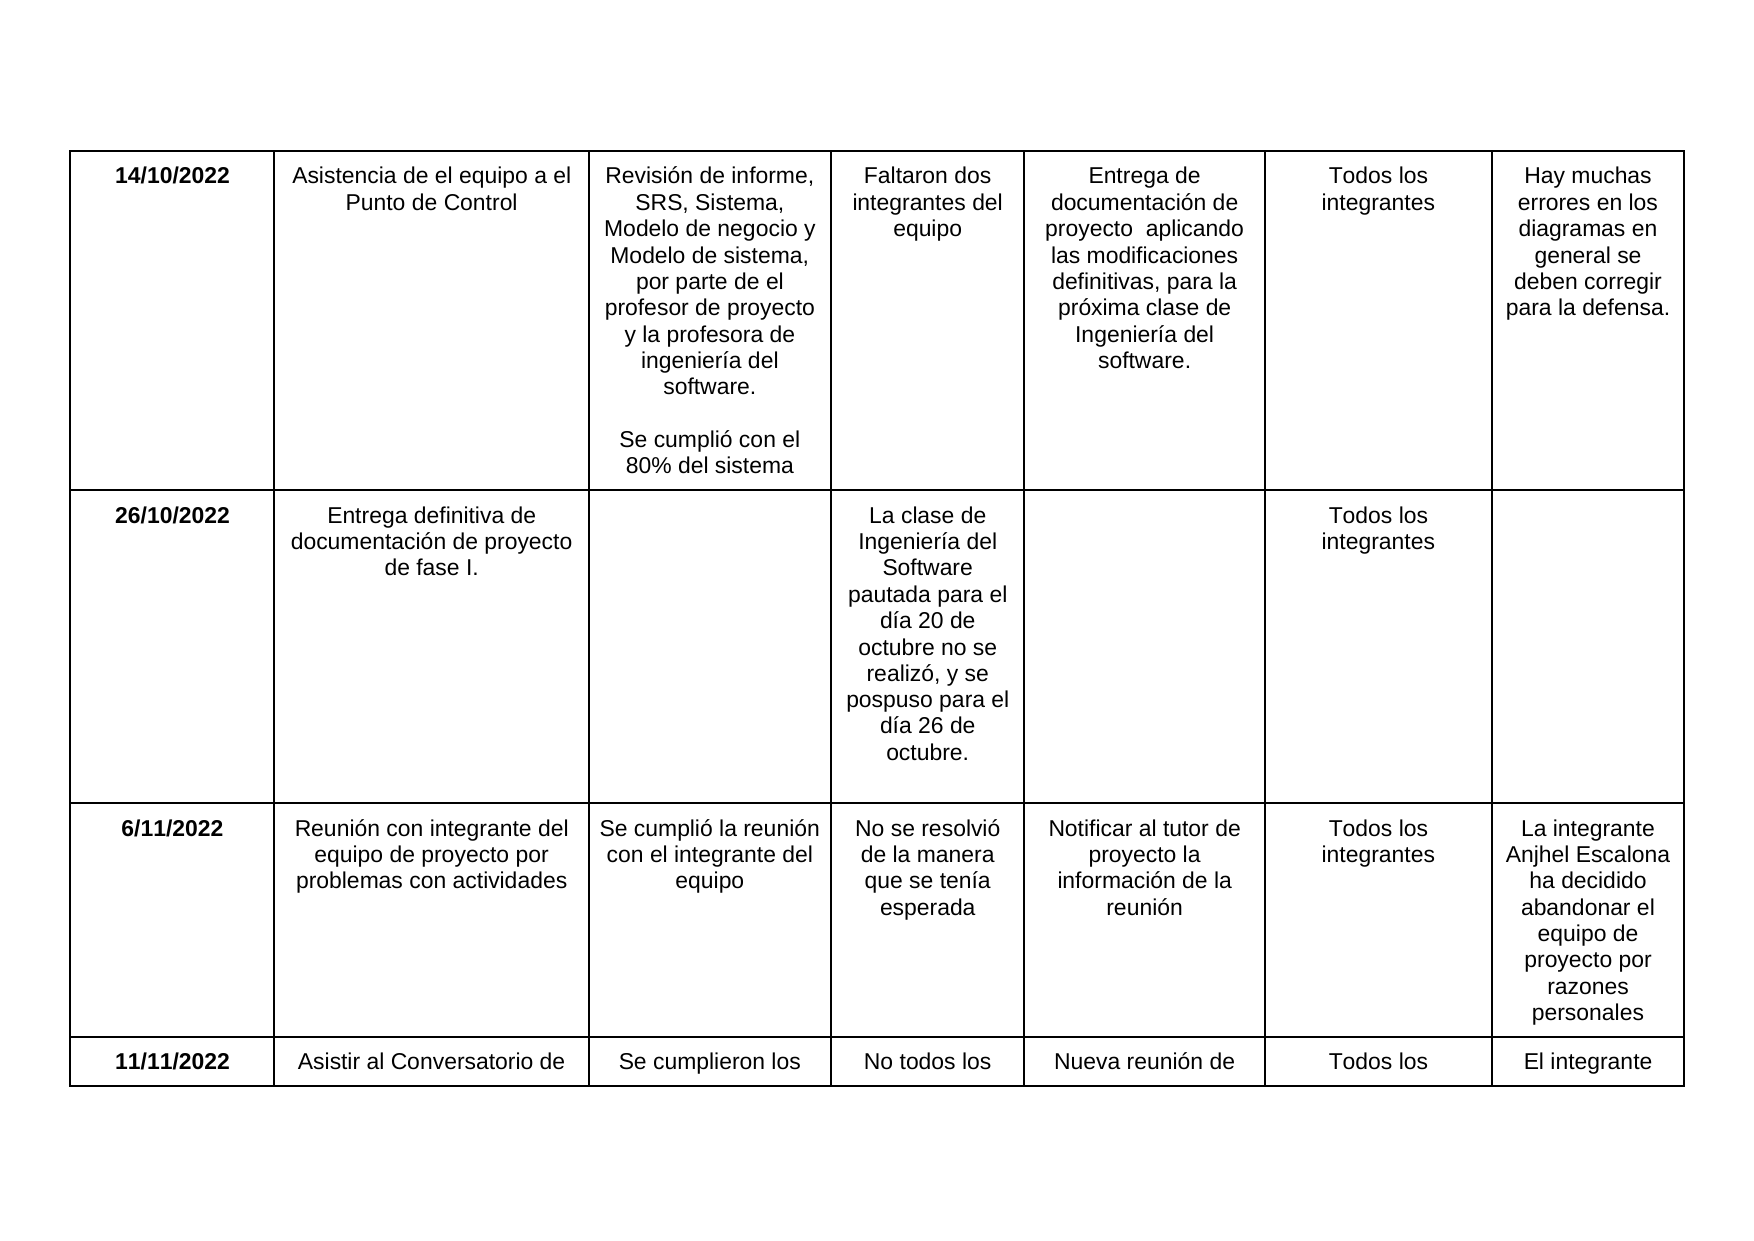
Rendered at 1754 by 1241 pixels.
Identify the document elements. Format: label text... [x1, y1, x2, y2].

table_cell Todos los integrantes [1266, 491, 1491, 802]
table_cell Asistencia de el equipo a el Punto de Control [275, 152, 588, 489]
table_cell Notificar al tutor de proyecto la información de la reunión [1025, 804, 1264, 1036]
table_cell 11/11/2022 [71, 1038, 273, 1085]
table_cell 6/11/2022 [71, 804, 273, 1036]
table_cell [1025, 491, 1264, 802]
table_cell Reunión con integrante del equipo de proyecto por problemas con actividades [275, 804, 588, 1036]
table_cell Se cumplió la reunión con el integrante del equipo [590, 804, 830, 1036]
table_cell [590, 491, 830, 802]
table_cell 14/10/2022 [71, 152, 273, 489]
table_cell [832, 1038, 1023, 1085]
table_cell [275, 1038, 588, 1085]
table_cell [1493, 1038, 1683, 1085]
table_cell Faltaron dos integrantes del equipo [832, 152, 1023, 489]
table_cell [1493, 491, 1683, 802]
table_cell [590, 1038, 830, 1085]
table_cell Todos los integrantes [1266, 804, 1491, 1036]
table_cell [1025, 1038, 1264, 1085]
table_cell 26/10/2022 [71, 491, 273, 802]
table_cell Entrega de documentación de proyecto aplicando las modificaciones definitivas, para la próxima clase de Ingeniería del software. [1025, 152, 1264, 489]
table_cell La integrante Anjhel Escalona ha decidido abandonar el equipo de proyecto por razones personales [1493, 804, 1683, 1036]
table_cell Revisión de informe, SRS, Sistema, Modelo de negocio y Modelo de sistema, por parte de el profesor de proyecto y la profesora de ingeniería del software. Se cumplió con el 80% del sistema [590, 152, 830, 489]
table_cell No se resolvió de la manera que se tenía esperada [832, 804, 1023, 1036]
table_cell Todos los integrantes [1266, 152, 1491, 489]
table_cell Entrega definitiva de documentación de proyecto de fase I. [275, 491, 588, 802]
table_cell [1266, 1038, 1491, 1085]
table_cell La clase de Ingeniería del Software pautada para el día 20 de octubre no se realizó, y se pospuso para el día 26 de octubre. [832, 491, 1023, 802]
table_cell Hay muchas errores en los diagramas en general se deben corregir para la defensa. [1493, 152, 1683, 489]
